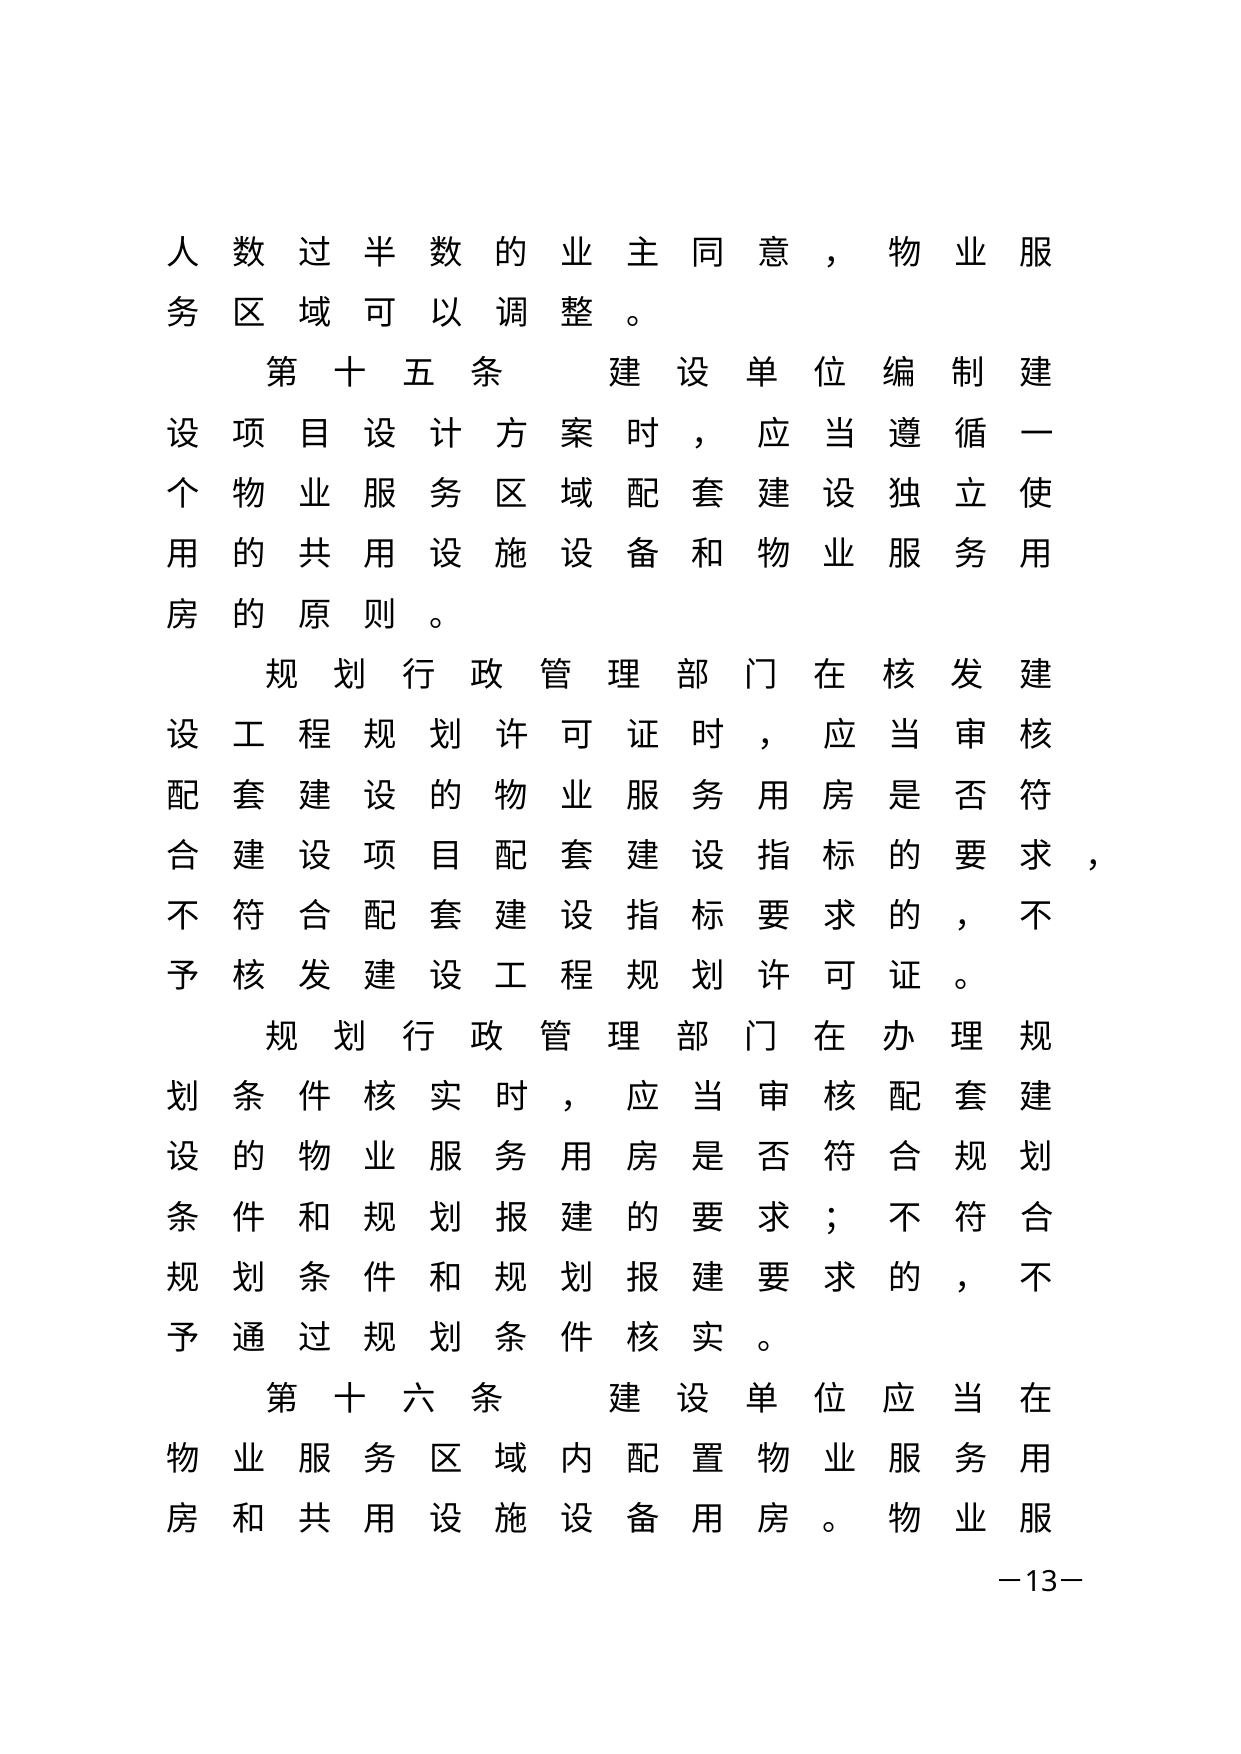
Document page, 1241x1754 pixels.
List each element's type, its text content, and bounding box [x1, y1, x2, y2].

text 第十五条 建设单位编制建设项目设计方案时，应当遵循一个物业服务区域配套建设独立使用的共用设施设备和物业服务用房的原则。 [167, 340, 1085, 642]
text 规划行政管理部门在办理规划条件核实时，应当审核配套建设的物业服务用房是否符合规划条件和规划报建的要求；不符合规划条件和规划报建要求的，不予通过规划条件核实。 [167, 1003, 1085, 1365]
text 规划行政管理部门在核发建设工程规划许可证时，应当审核配套建设的物业服务用房是否符合建设项目配套建设指标的要求，不符合配套建设指标要求的，不予核发建设工程规划许可证。 [167, 642, 1085, 1003]
text 第十六条 建设单位应当在物业服务区域内配置物业服务用房和共用设施设备用房。物业服务用房的面积、位置应当在房屋买卖合同中载明。 [167, 1365, 1085, 1546]
